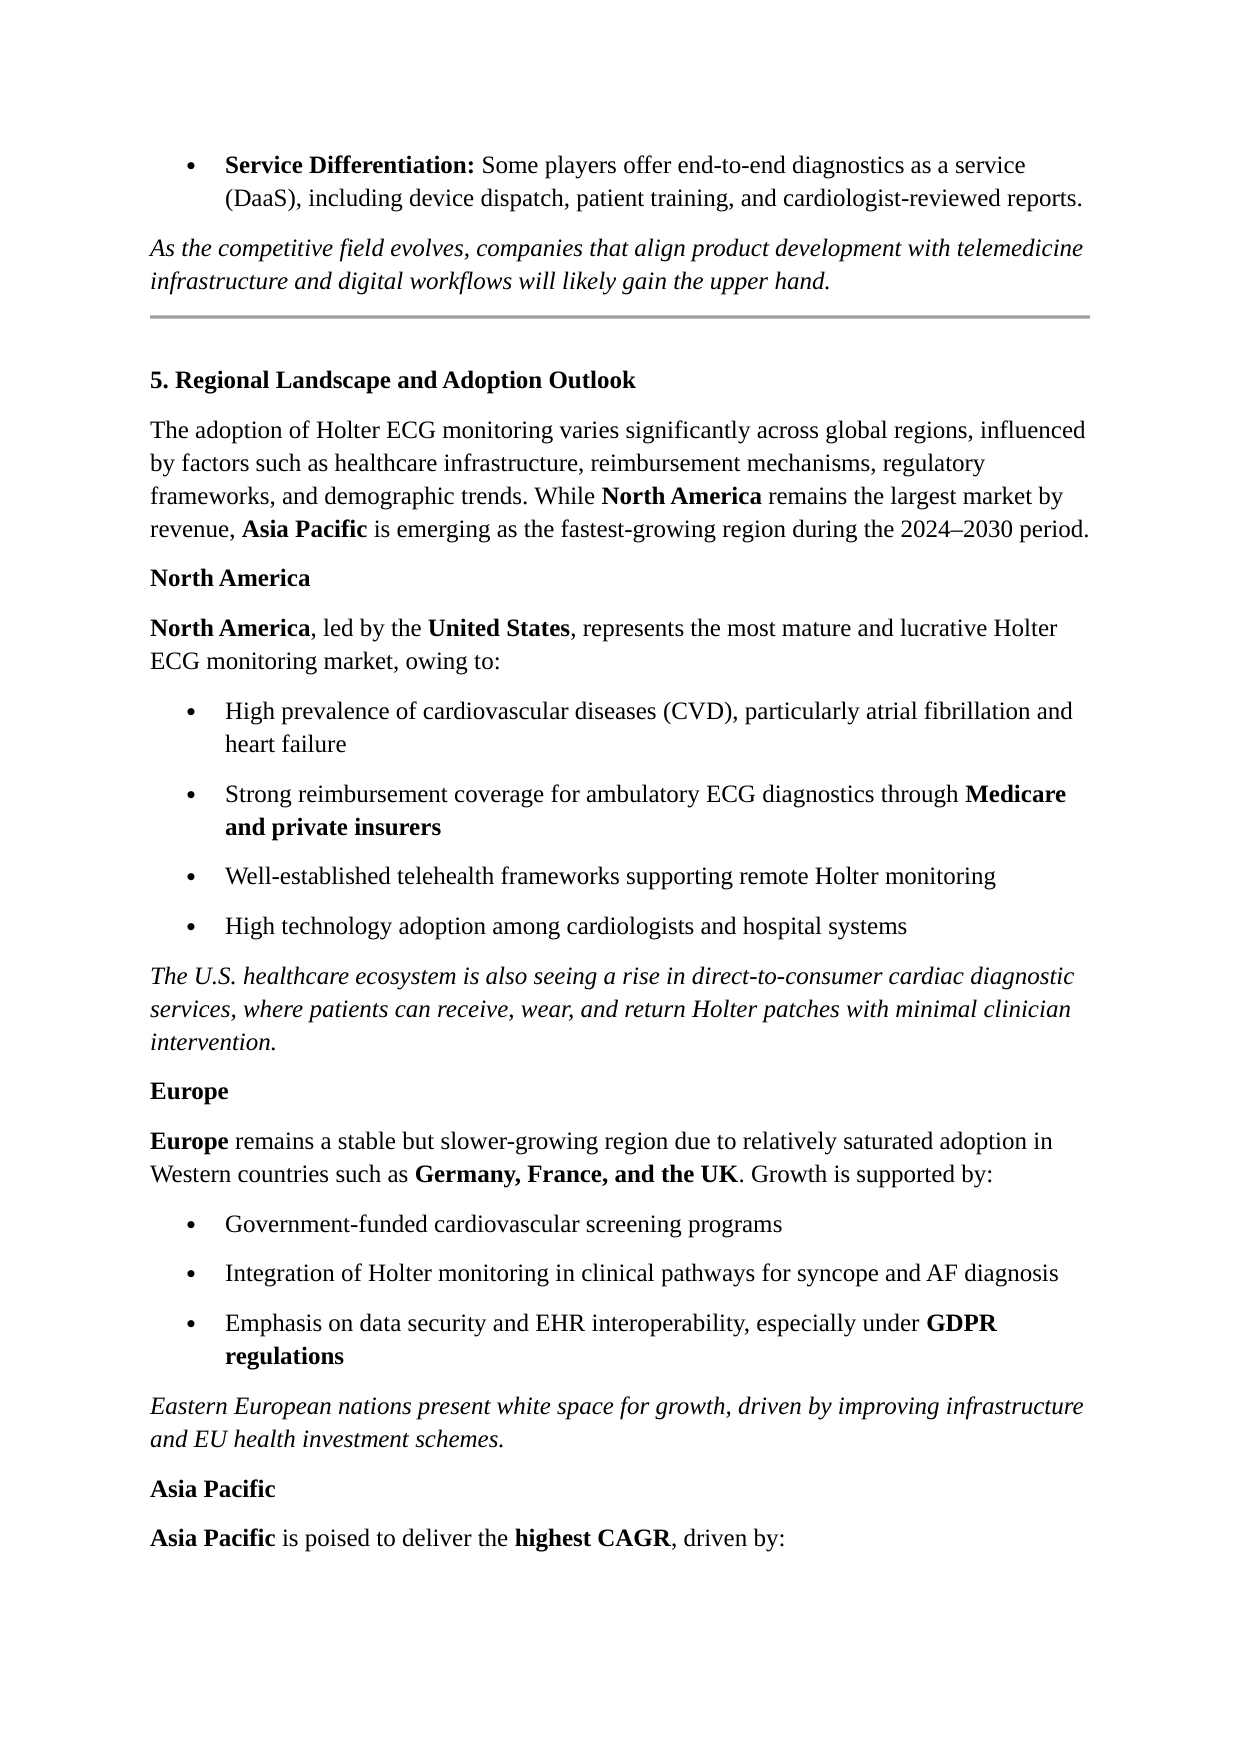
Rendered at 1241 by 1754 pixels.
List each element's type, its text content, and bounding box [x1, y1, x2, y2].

text 5. Regional Landscape and Adoption Outlook [150, 365, 1090, 394]
text Eastern European nations present white space for growth, driven by improving infrastructure and EU health investment schemes. [150, 1391, 1090, 1453]
text The U.S. healthcare ecosystem is also seeing a rise in direct-to-consumer cardiac diagnostic services, where patients can receive, wear, and return Holter patches with minimal clinician intervention. [150, 961, 1090, 1056]
text As the competitive field evolves, companies that align product development with telemedicine infrastructure and digital workflows will likely gain the upper hand. [150, 233, 1090, 294]
list Government-funded cardiovascular screening programs [187, 1209, 1090, 1238]
text The adoption of Holter ECG monitoring varies significantly across global regions, influenced by factors such as healthcare infrastructure, reimbursement mechanisms, regulatory frameworks, and demographic trends. While North America remains the largest market by revenue, Asia Pacific is emerging as the fastest-growing region during the 2024–2030 period. [150, 415, 1090, 543]
text Europe [150, 1076, 1090, 1105]
text North America, led by the United States, represents the most mature and lucrative Holter ECG monitoring market, owing to: [150, 613, 1090, 675]
list Strong reimbursement coverage for ambulatory ECG diagnostics through Medicare and private insurers [187, 779, 1090, 840]
text North America [150, 563, 1090, 592]
text Asia Pacific is poised to deliver the highest CAGR, driven by: [150, 1523, 1090, 1552]
list Service Differentiation: Some players offer end-to-end diagnostics as a service (DaaS), including device dispatch, patient training, and cardiologist-reviewed reports. [187, 150, 1090, 212]
list High technology adoption among cardiologists and hospital systems [187, 911, 1090, 940]
list High prevalence of cardiovascular diseases (CVD), particularly atrial fibrillation and heart failure [187, 696, 1090, 758]
list Well-established telehealth frameworks supporting remote Holter monitoring [187, 861, 1090, 890]
list Emphasis on data security and EHR interoperability, especially under GDPR regulations [187, 1308, 1090, 1370]
text Asia Pacific [150, 1474, 1090, 1502]
text Europe remains a stable but slower-growing region due to relatively saturated adoption in Western countries such as Germany, France, and the UK. Growth is supported by: [150, 1126, 1090, 1188]
list Integration of Holter monitoring in clinical pathways for syncope and AF diagnosis [187, 1258, 1090, 1287]
